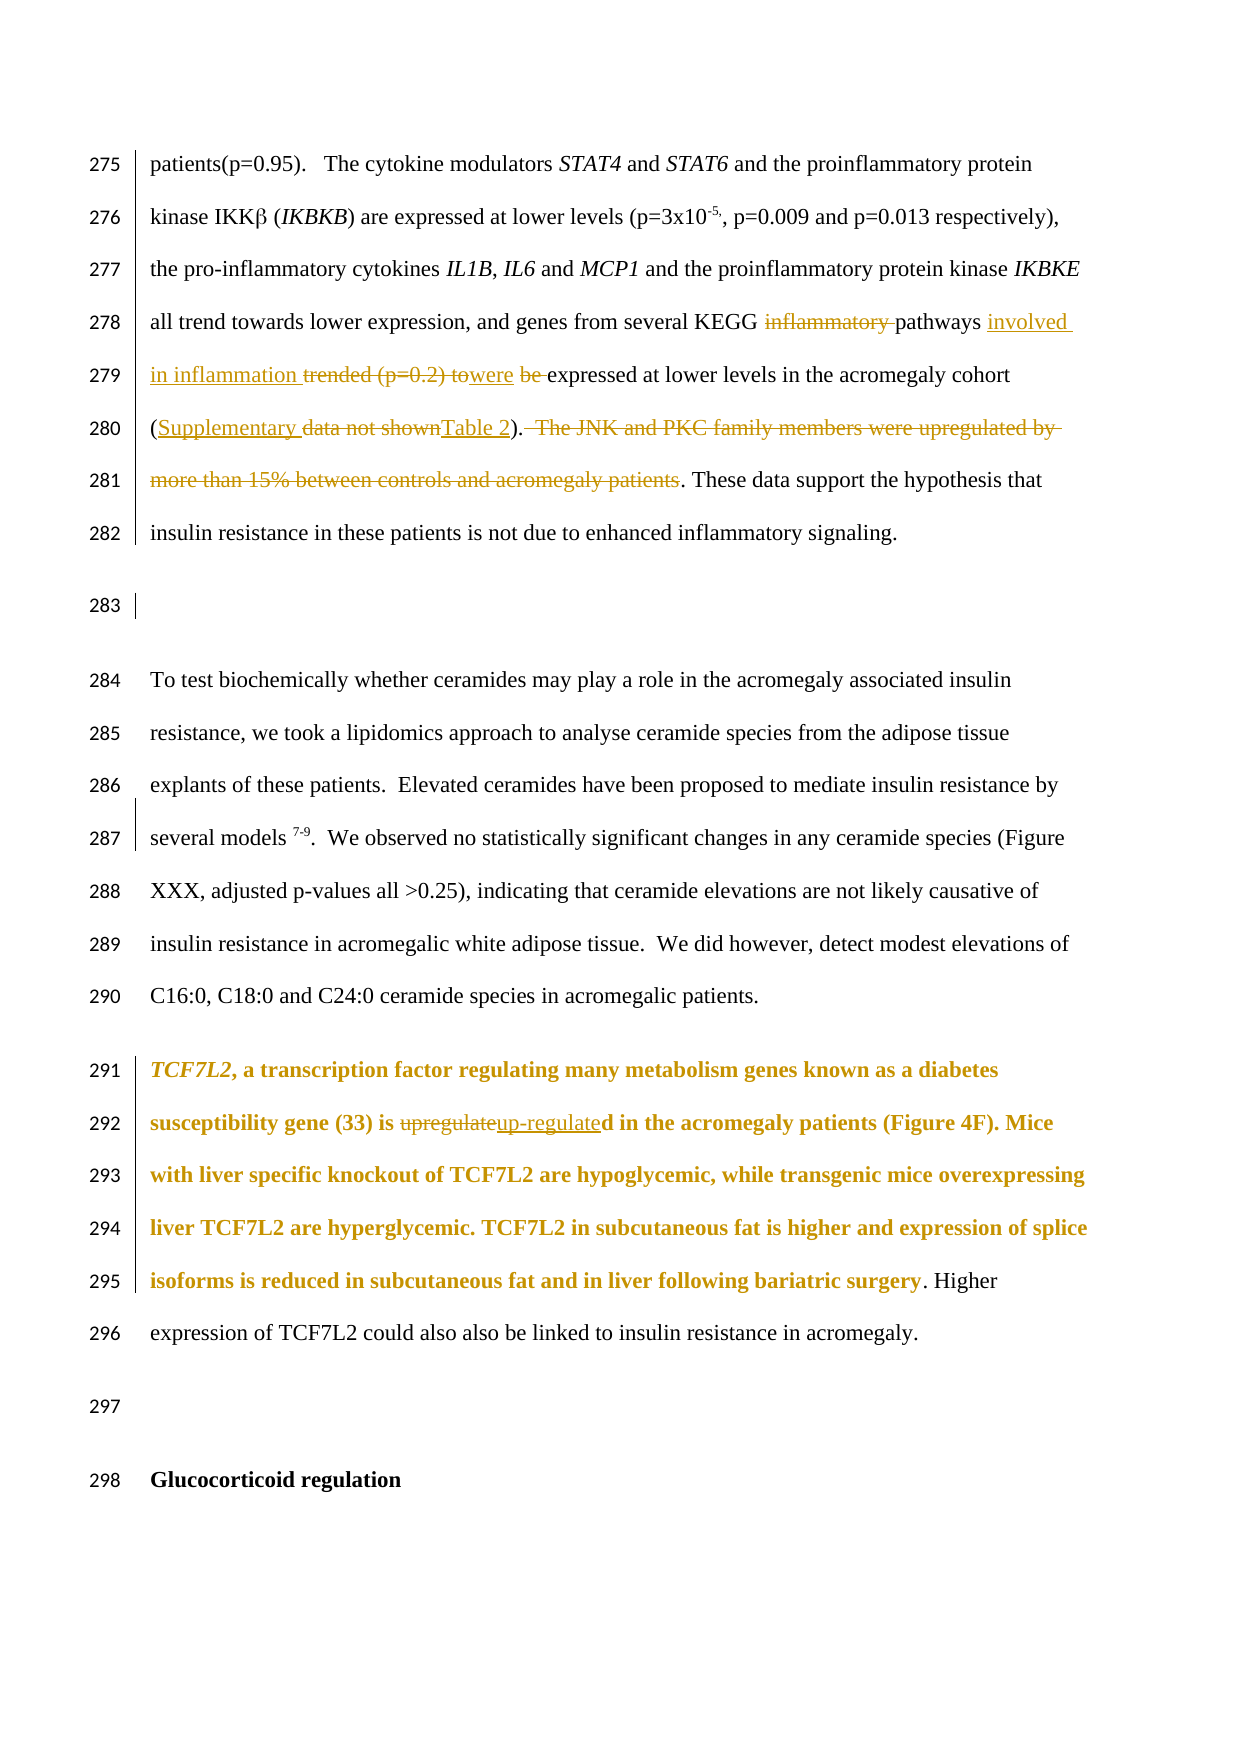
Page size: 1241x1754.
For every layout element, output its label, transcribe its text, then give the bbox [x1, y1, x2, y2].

text Glucocorticoid regulation [150, 1466, 1090, 1493]
text TCF7L2, a transcription factor regulating many metabolism genes known as a diabetes susceptibility gene (33) is d in the acromegaly patients (Figure 4F). Mice with liver specific knockout of TCF7L2 are hypoglycemic, while transgenic mice overexpressing liver TCF7L2 are hyperglycemic. TCF7L2 in subcutaneous fat is higher and expression of splice isoforms is reduced in subcutaneous fat and in liver following bariatric surgery. Higher expression of TCF7L2 could also also be linked to insulin resistance in acromegaly. [150, 1056, 1090, 1346]
text To test biochemically whether ceramides may play a role in the acromegaly associated insulin resistance, we took a lipidomics approach to analyse ceramide species from the adipose tissue explants of these patients. Elevated ceramides have been proposed to mediate insulin resistance by several models 7-9. We observed no statistically significant changes in any ceramide species (Figure XXX, adjusted p-values all >0.25), indicating that ceramide elevations are not likely causative of insulin resistance in acromegalic white adipose tissue. We did however, detect modest elevations of C16:0, C18:0 and C24:0 ceramide species in acromegalic patients. [150, 666, 1090, 1009]
